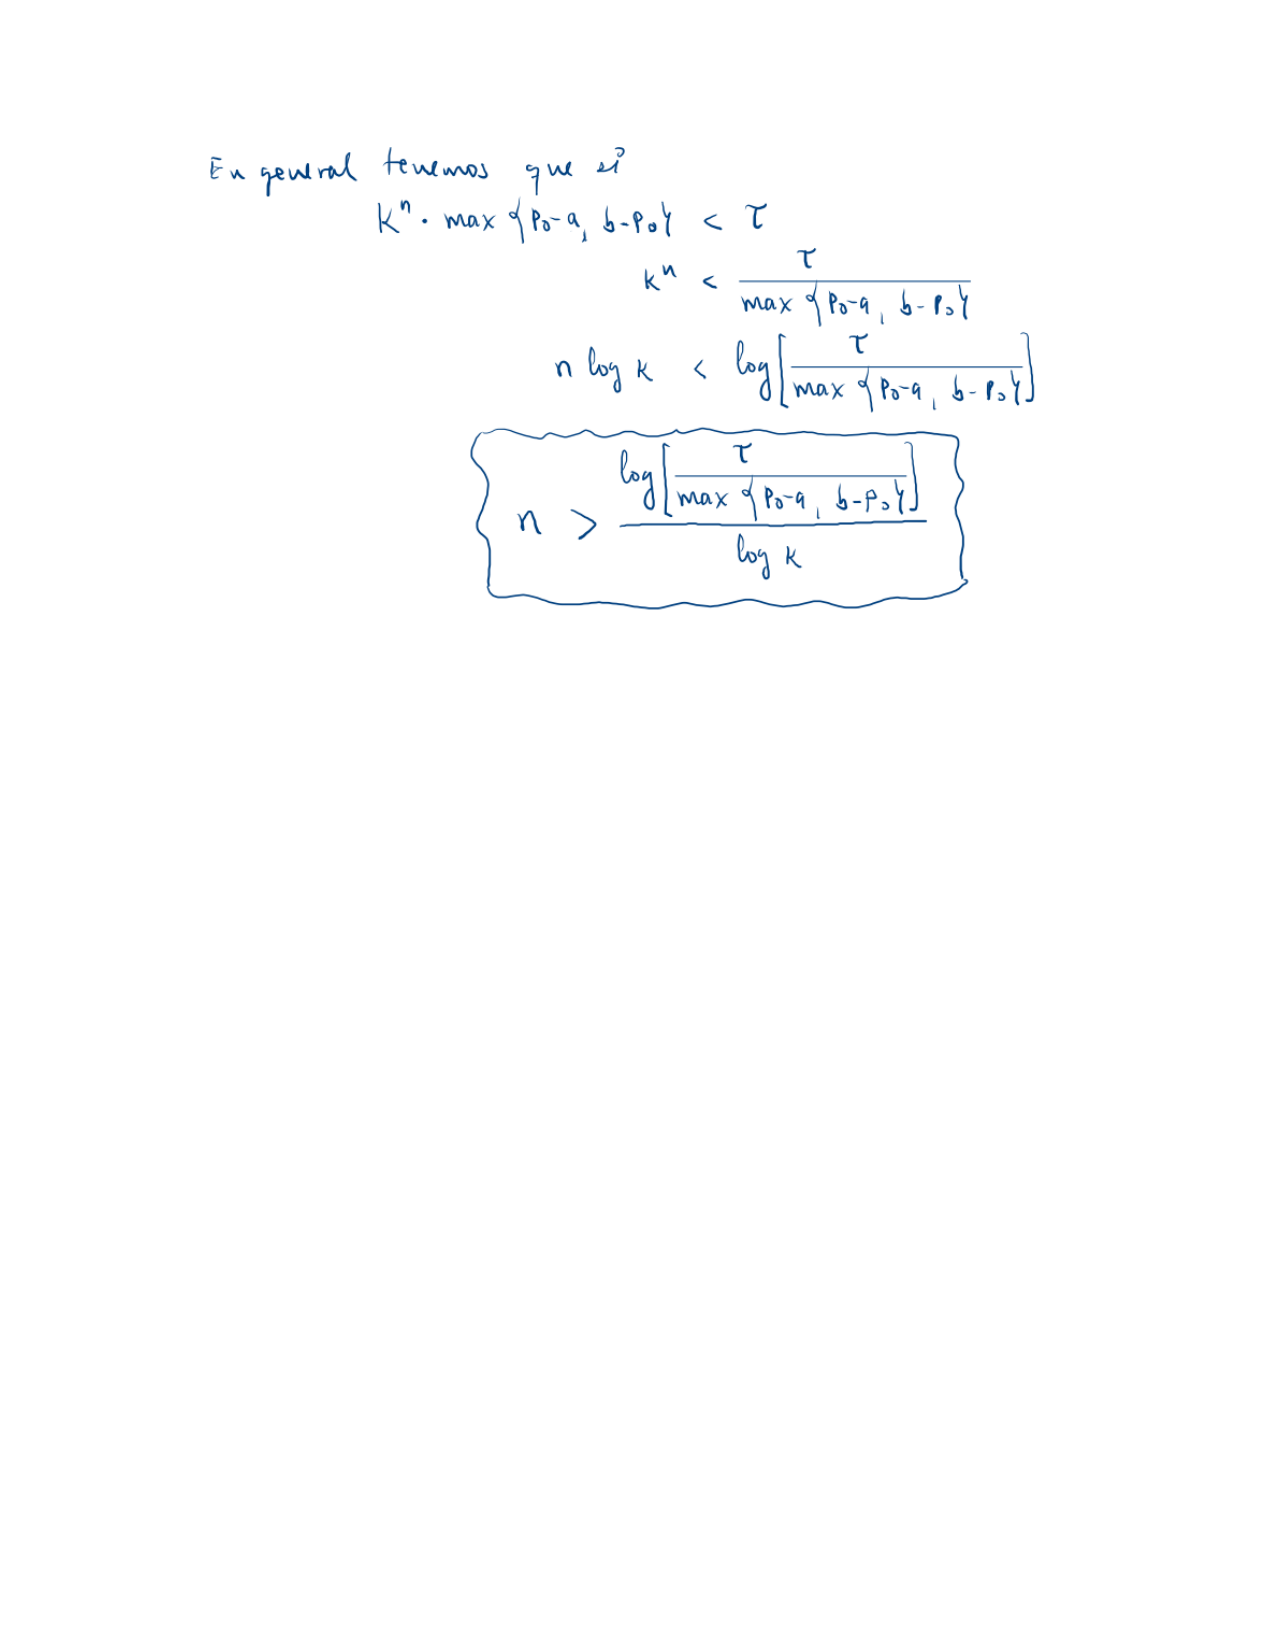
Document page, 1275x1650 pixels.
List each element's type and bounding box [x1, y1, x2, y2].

picture [177, 147, 1190, 616]
